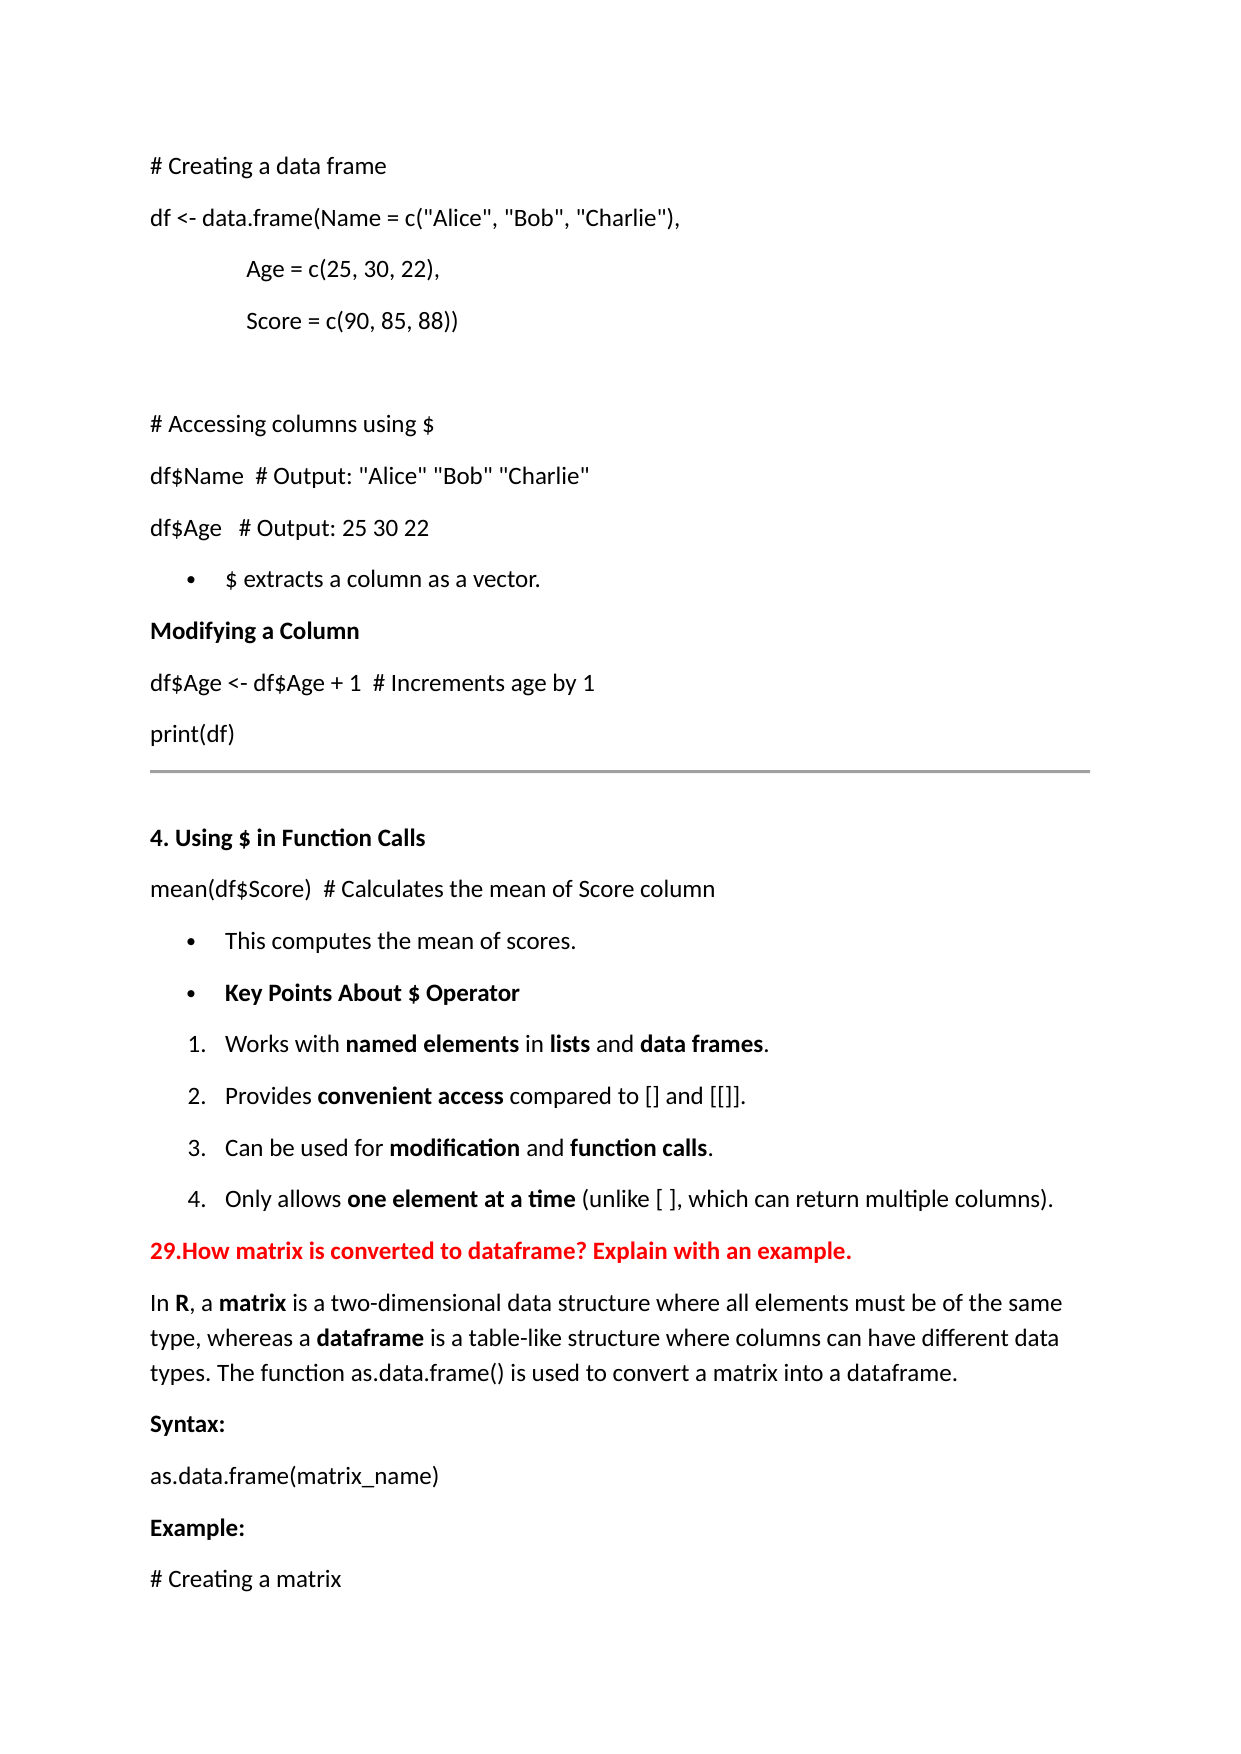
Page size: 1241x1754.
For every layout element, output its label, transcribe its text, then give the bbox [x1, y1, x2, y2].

text df$Age # Output: 25 30 22 [150, 512, 1090, 542]
text 4. Using $ in Function Calls [150, 822, 1090, 852]
text Score = c(90, 85, 88)) [150, 305, 1090, 336]
list Works with named elements in lists and data frames. [187, 1028, 1090, 1059]
text print(df) [150, 718, 1090, 749]
list Can be used for modification and function calls. [187, 1132, 1090, 1162]
list Only allows one element at a time (unlike [ ], which can return multiple columns). [187, 1183, 1090, 1214]
list This computes the mean of scores. [187, 925, 1090, 956]
text In R, a matrix is a two-dimensional data structure where all elements must be of the same type, whereas a dataframe is a table-like structure where columns can have different data types. The function as.data.frame() is used to convert a matrix into a dataframe. [150, 1287, 1090, 1387]
text df$Name # Output: "Alice" "Bob" "Charlie" [150, 460, 1090, 491]
text mean(df$Score) # Calculates the mean of Score column [150, 873, 1090, 904]
list Key Points About $ Operator [187, 977, 1090, 1007]
text as.data.frame(matrix_name) [150, 1460, 1090, 1491]
text df$Age <- df$Age + 1 # Increments age by 1 [150, 667, 1090, 697]
text Modifying a Column [150, 615, 1090, 646]
text Syntax: [150, 1408, 1090, 1439]
list $ extracts a column as a vector. [187, 563, 1090, 594]
text # Creating a matrix [150, 1563, 1090, 1594]
text df <- data.frame(Name = c("Alice", "Bob", "Charlie"), [150, 202, 1090, 232]
text 29.How matrix is converted to dataframe? Explain with an example. [150, 1235, 1090, 1266]
text Example: [150, 1512, 1090, 1542]
text # Accessing columns using $ [150, 408, 1090, 439]
list Provides convenient access compared to [] and [[]]. [187, 1080, 1090, 1111]
text # Creating a data frame [150, 150, 1090, 181]
text Age = c(25, 30, 22), [150, 253, 1090, 284]
